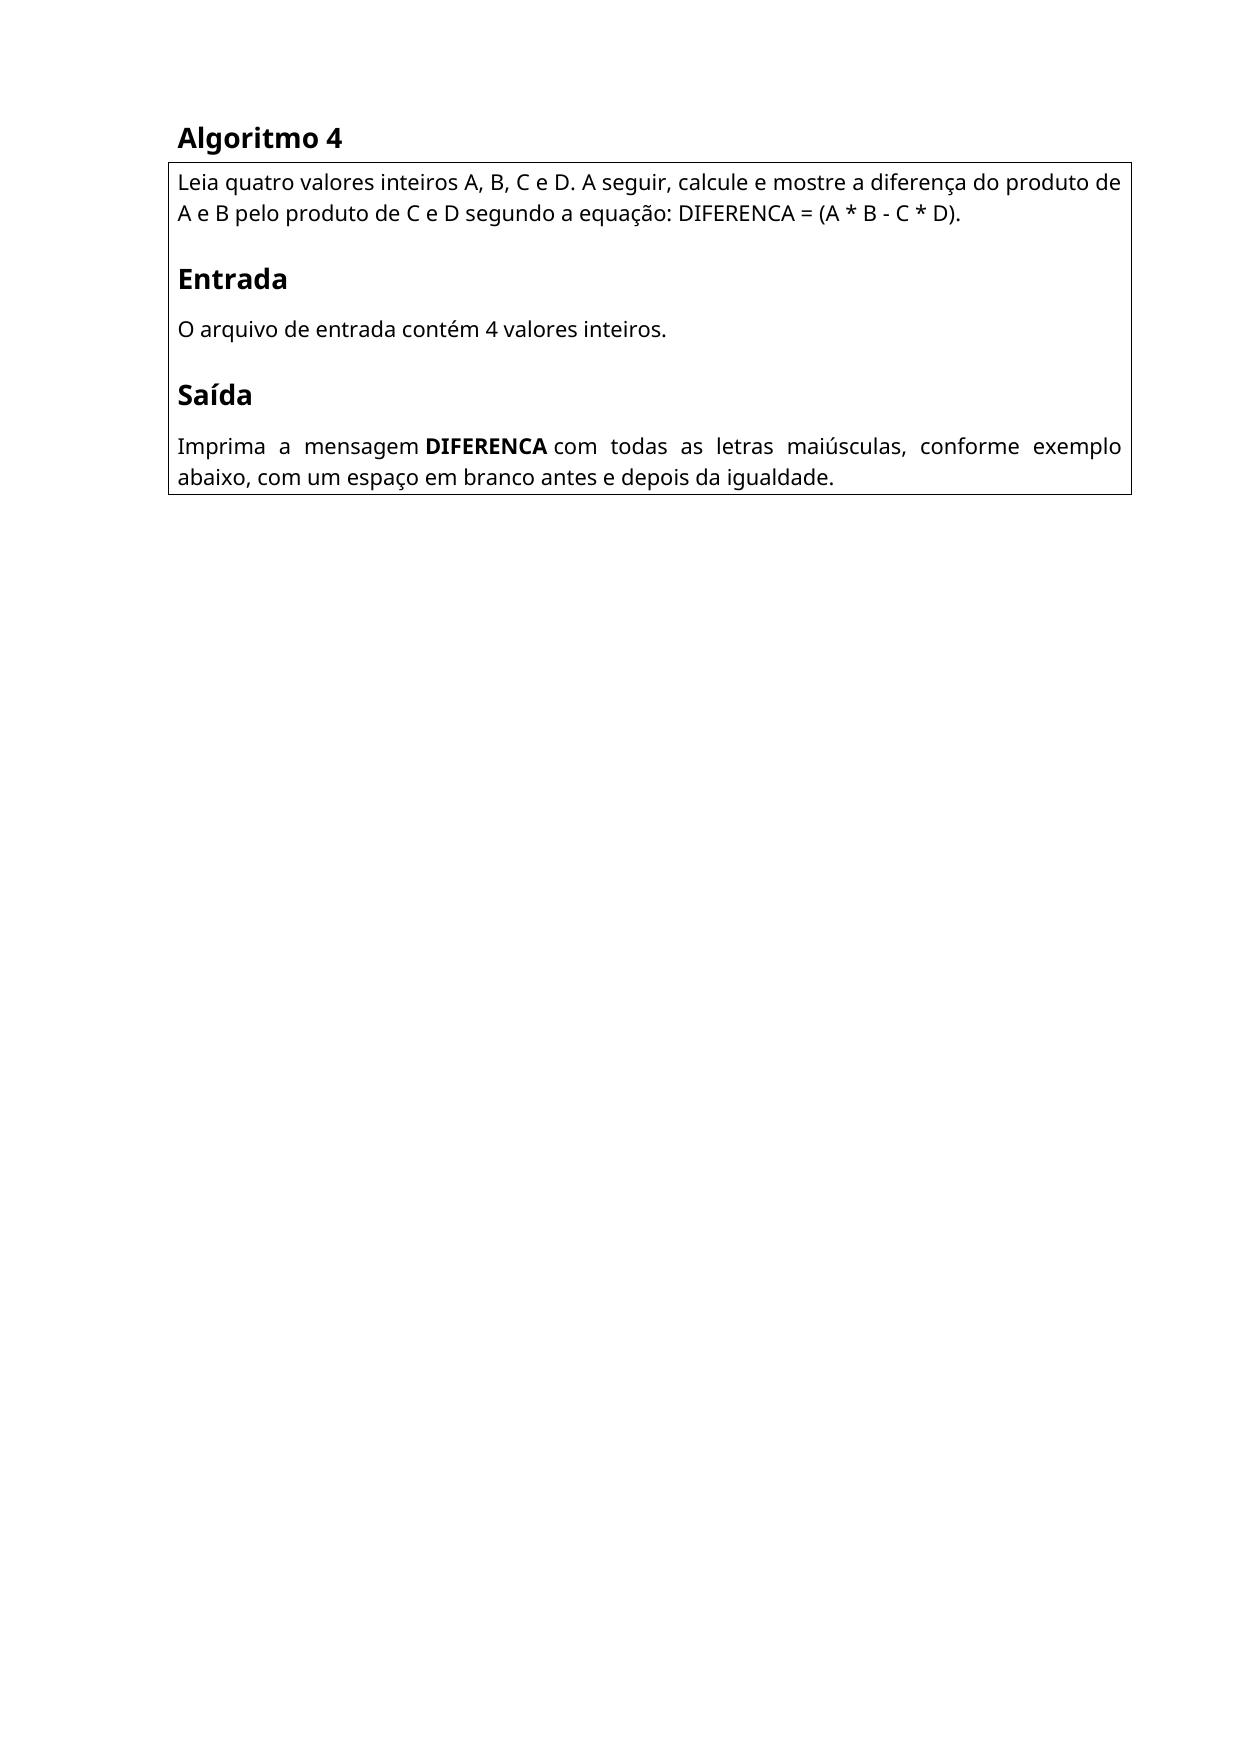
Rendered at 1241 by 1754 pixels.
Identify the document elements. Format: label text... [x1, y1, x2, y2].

subtitle Saída [169, 372, 1131, 414]
subtitle Entrada [169, 256, 1131, 297]
text Algoritmo 4 [177, 118, 1122, 156]
text Imprima a mensagem DIFERENCA com todas as letras maiúsculas, conforme exemplo abaixo, com um espaço em branco antes e depois da igualdade. [169, 426, 1131, 494]
text Leia quatro valores inteiros A, B, C e D. A seguir, calcule e mostre a diferença do produto de A e B pelo produto de C e D segundo a equação: DIFERENCA = (A * B - C * D). [169, 163, 1131, 228]
text O arquivo de entrada contém 4 valores inteiros. [169, 310, 1131, 344]
